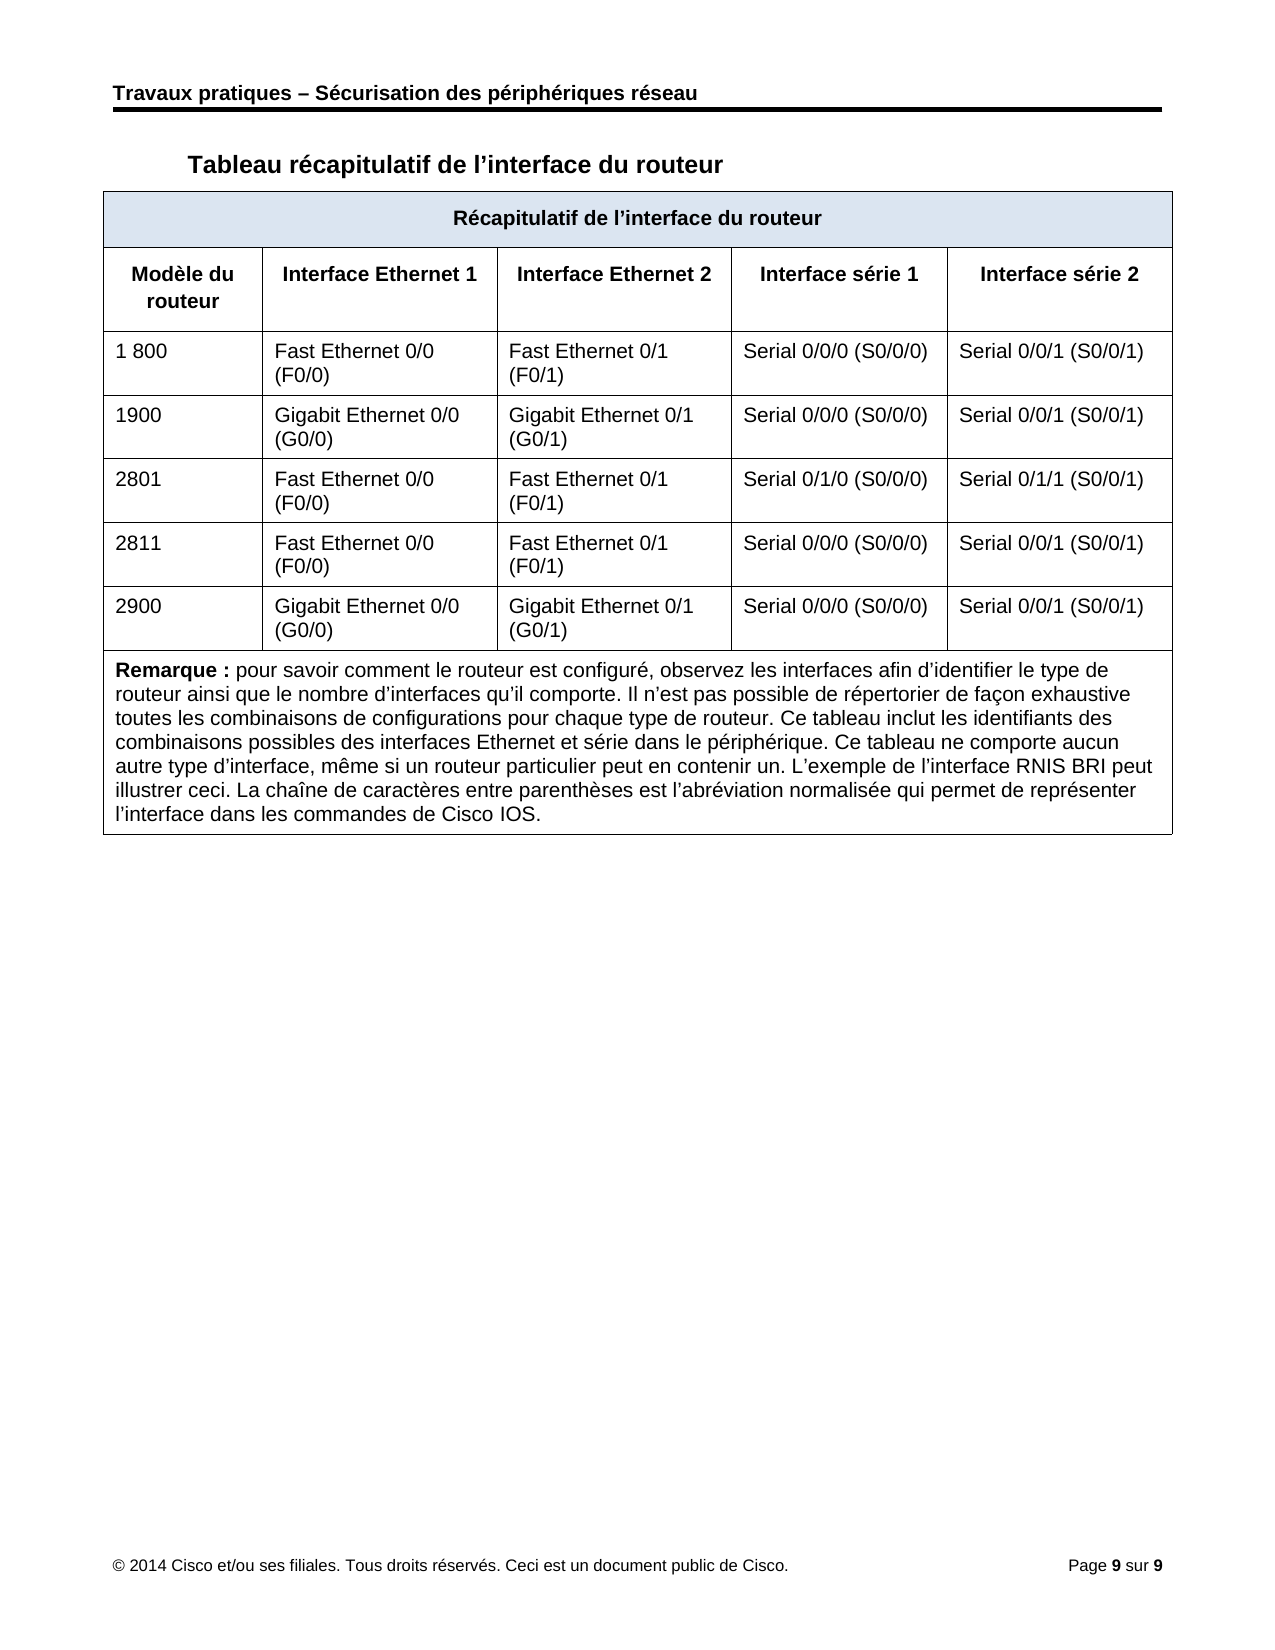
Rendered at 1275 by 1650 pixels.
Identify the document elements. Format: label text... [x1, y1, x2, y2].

table_cell 2801 [104, 459, 262, 522]
table_cell 1 800 [104, 332, 262, 394]
table_cell Gigabit Ethernet 0/1 (G0/1) [498, 587, 731, 650]
table_cell Serial 0/0/1 (S0/0/1) [948, 396, 1172, 458]
table_cell Fast Ethernet 0/0 (F0/0) [263, 459, 497, 522]
table_cell Fast Ethernet 0/0 (F0/0) [263, 332, 497, 394]
table_cell Serial 0/0/1 (S0/0/1) [948, 523, 1172, 586]
table_cell Serial 0/0/1 (S0/0/1) [948, 332, 1172, 394]
text Tableau récapitulatif de l’interface du routeur [112, 150, 1162, 179]
table_cell Serial 0/1/0 (S0/0/0) [732, 459, 947, 522]
table_header Récapitulatif de l’interface du routeur [104, 192, 1172, 247]
table_cell Fast Ethernet 0/1 (F0/1) [498, 523, 731, 586]
table_cell Gigabit Ethernet 0/0 (G0/0) [263, 587, 497, 650]
table_cell Gigabit Ethernet 0/0 (G0/0) [263, 396, 497, 458]
table_cell Serial 0/0/0 (S0/0/0) [732, 587, 947, 650]
table_cell Gigabit Ethernet 0/1 (G0/1) [498, 396, 731, 458]
table_cell Serial 0/0/1 (S0/0/1) [948, 587, 1172, 650]
table_cell 2900 [104, 587, 262, 650]
table_cell Serial 0/0/0 (S0/0/0) [732, 396, 947, 458]
table_cell Fast Ethernet 0/1 (F0/1) [498, 459, 731, 522]
table_cell Serial 0/1/1 (S0/0/1) [948, 459, 1172, 522]
table_cell Fast Ethernet 0/0 (F0/0) [263, 523, 497, 586]
table_cell Modèle du routeur [104, 248, 262, 331]
table_cell Interface série 2 [948, 248, 1172, 331]
table_cell 2811 [104, 523, 262, 586]
table_cell Serial 0/0/0 (S0/0/0) [732, 523, 947, 586]
table_cell Serial 0/0/0 (S0/0/0) [732, 332, 947, 394]
table_cell Fast Ethernet 0/1 (F0/1) [498, 332, 731, 394]
table_cell Interface Ethernet 1 [263, 248, 497, 331]
table_cell Remarque : pour savoir comment le routeur est configuré, observez les interfaces afin d’identifier le type de routeur ainsi que le nombre d’interfaces qu’il comporte. Il n’est pas possible de répertorier de façon exhaustive toutes les combinaisons de configurations pour chaque type de routeur. Ce tableau inclut les identifiants des combinaisons possibles des interfaces Ethernet et série dans le périphérique. Ce tableau ne comporte aucun autre type d’interface, même si un routeur particulier peut en contenir un. L’exemple de l’interface RNIS BRI peut illustrer ceci. La chaîne de caractères entre parenthèses est l’abréviation normalisée qui permet de représenter l’interface dans les commandes de Cisco IOS. [104, 651, 1172, 833]
table_cell 1900 [104, 396, 262, 458]
table_cell Interface série 1 [732, 248, 947, 331]
table_cell Interface Ethernet 2 [498, 248, 731, 331]
